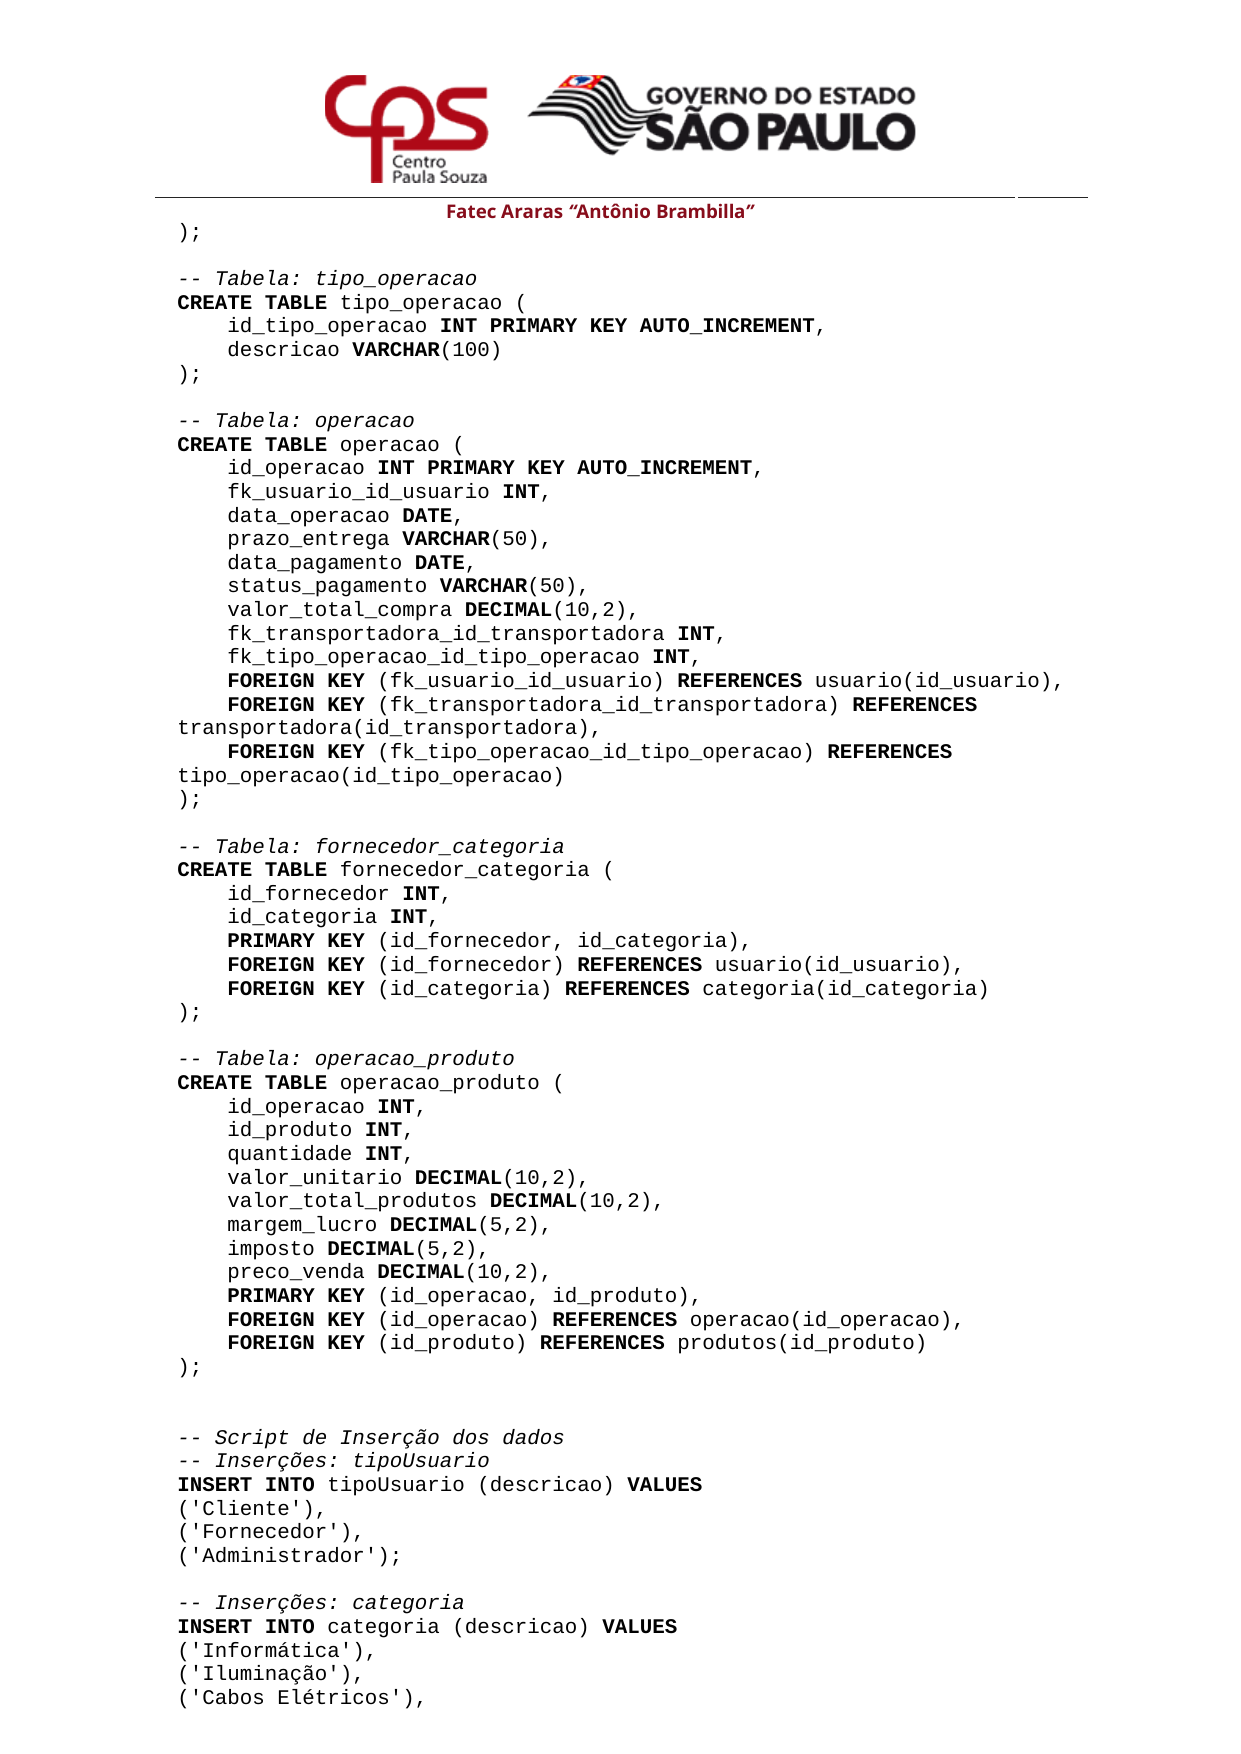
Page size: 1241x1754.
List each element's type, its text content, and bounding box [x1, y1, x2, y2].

text INSERT INTO tipoUsuario (descricao) VALUES [177, 1474, 1092, 1498]
text FOREIGN KEY (id_fornecedor) REFERENCES usuario(id_usuario), [177, 954, 1092, 977]
text FOREIGN KEY (id_categoria) REFERENCES categoria(id_categoria) [177, 977, 1092, 1001]
text preco_venda DECIMAL(10,2), [177, 1261, 1092, 1285]
picture [325, 75, 916, 183]
text margem_lucro DECIMAL(5,2), [177, 1214, 1092, 1238]
text valor_total_produtos DECIMAL(10,2), [177, 1190, 1092, 1214]
text quantidade INT, [177, 1143, 1092, 1167]
text id_produto INT, [177, 1119, 1092, 1143]
text FOREIGN KEY (fk_transportadora_id_transportadora) REFERENCES transportadora(id_transportadora), [177, 694, 1092, 741]
text INSERT INTO categoria (descricao) VALUES [177, 1616, 1092, 1639]
text CREATE TABLE operacao ( [177, 434, 1092, 457]
text fk_usuario_id_usuario INT, [177, 481, 1092, 504]
text -- Inserções: tipoUsuario [177, 1450, 1092, 1474]
text PRIMARY KEY (id_fornecedor, id_categoria), [177, 930, 1092, 954]
text id_fornecedor INT, [177, 883, 1092, 907]
text CREATE TABLE tipo_operacao ( [177, 292, 1092, 315]
text imposto DECIMAL(5,2), [177, 1238, 1092, 1261]
text PRIMARY KEY (id_operacao, id_produto), [177, 1285, 1092, 1308]
text CREATE TABLE fornecedor_categoria ( [177, 859, 1092, 883]
text ('Informática'), [177, 1639, 1092, 1663]
text id_operacao INT PRIMARY KEY AUTO_INCREMENT, [177, 457, 1092, 481]
text FOREIGN KEY (id_produto) REFERENCES produtos(id_produto) [177, 1332, 1092, 1356]
text fk_transportadora_id_transportadora INT, [177, 623, 1092, 646]
text ); [177, 788, 1092, 812]
text ('Iluminação'), [177, 1663, 1092, 1687]
text id_tipo_operacao INT PRIMARY KEY AUTO_INCREMENT, [177, 315, 1092, 339]
text FOREIGN KEY (id_operacao) REFERENCES operacao(id_operacao), [177, 1308, 1092, 1332]
text prazo_entrega VARCHAR(50), [177, 528, 1092, 552]
text -- Tabela: operacao [177, 410, 1092, 434]
text ('Cabos Elétricos'), [177, 1687, 1092, 1711]
text valor_total_compra DECIMAL(10,2), [177, 599, 1092, 623]
text ('Administrador'); [177, 1545, 1092, 1569]
text FOREIGN KEY (fk_usuario_id_usuario) REFERENCES usuario(id_usuario), [177, 670, 1092, 694]
text -- Script de Inserção dos dados [177, 1427, 1092, 1450]
text ); [177, 363, 1092, 386]
text -- Inserções: categoria [177, 1592, 1092, 1616]
text -- Tabela: tipo_operacao [177, 268, 1092, 292]
text data_pagamento DATE, [177, 552, 1092, 576]
text status_pagamento VARCHAR(50), [177, 576, 1092, 599]
text -- Tabela: fornecedor_categoria [177, 836, 1092, 859]
text ); [177, 221, 1092, 244]
text id_operacao INT, [177, 1096, 1092, 1119]
text id_categoria INT, [177, 907, 1092, 930]
text valor_unitario DECIMAL(10,2), [177, 1167, 1092, 1190]
text ('Cliente'), [177, 1498, 1092, 1521]
text fk_tipo_operacao_id_tipo_operacao INT, [177, 646, 1092, 670]
text -- Tabela: operacao_produto [177, 1048, 1092, 1072]
text CREATE TABLE operacao_produto ( [177, 1072, 1092, 1096]
text descricao VARCHAR(100) [177, 339, 1092, 363]
text ('Fornecedor'), [177, 1521, 1092, 1545]
text data_operacao DATE, [177, 504, 1092, 528]
text ); [177, 1356, 1092, 1379]
text FOREIGN KEY (fk_tipo_operacao_id_tipo_operacao) REFERENCES tipo_operacao(id_tipo_operacao) [177, 741, 1092, 788]
text ); [177, 1001, 1092, 1025]
